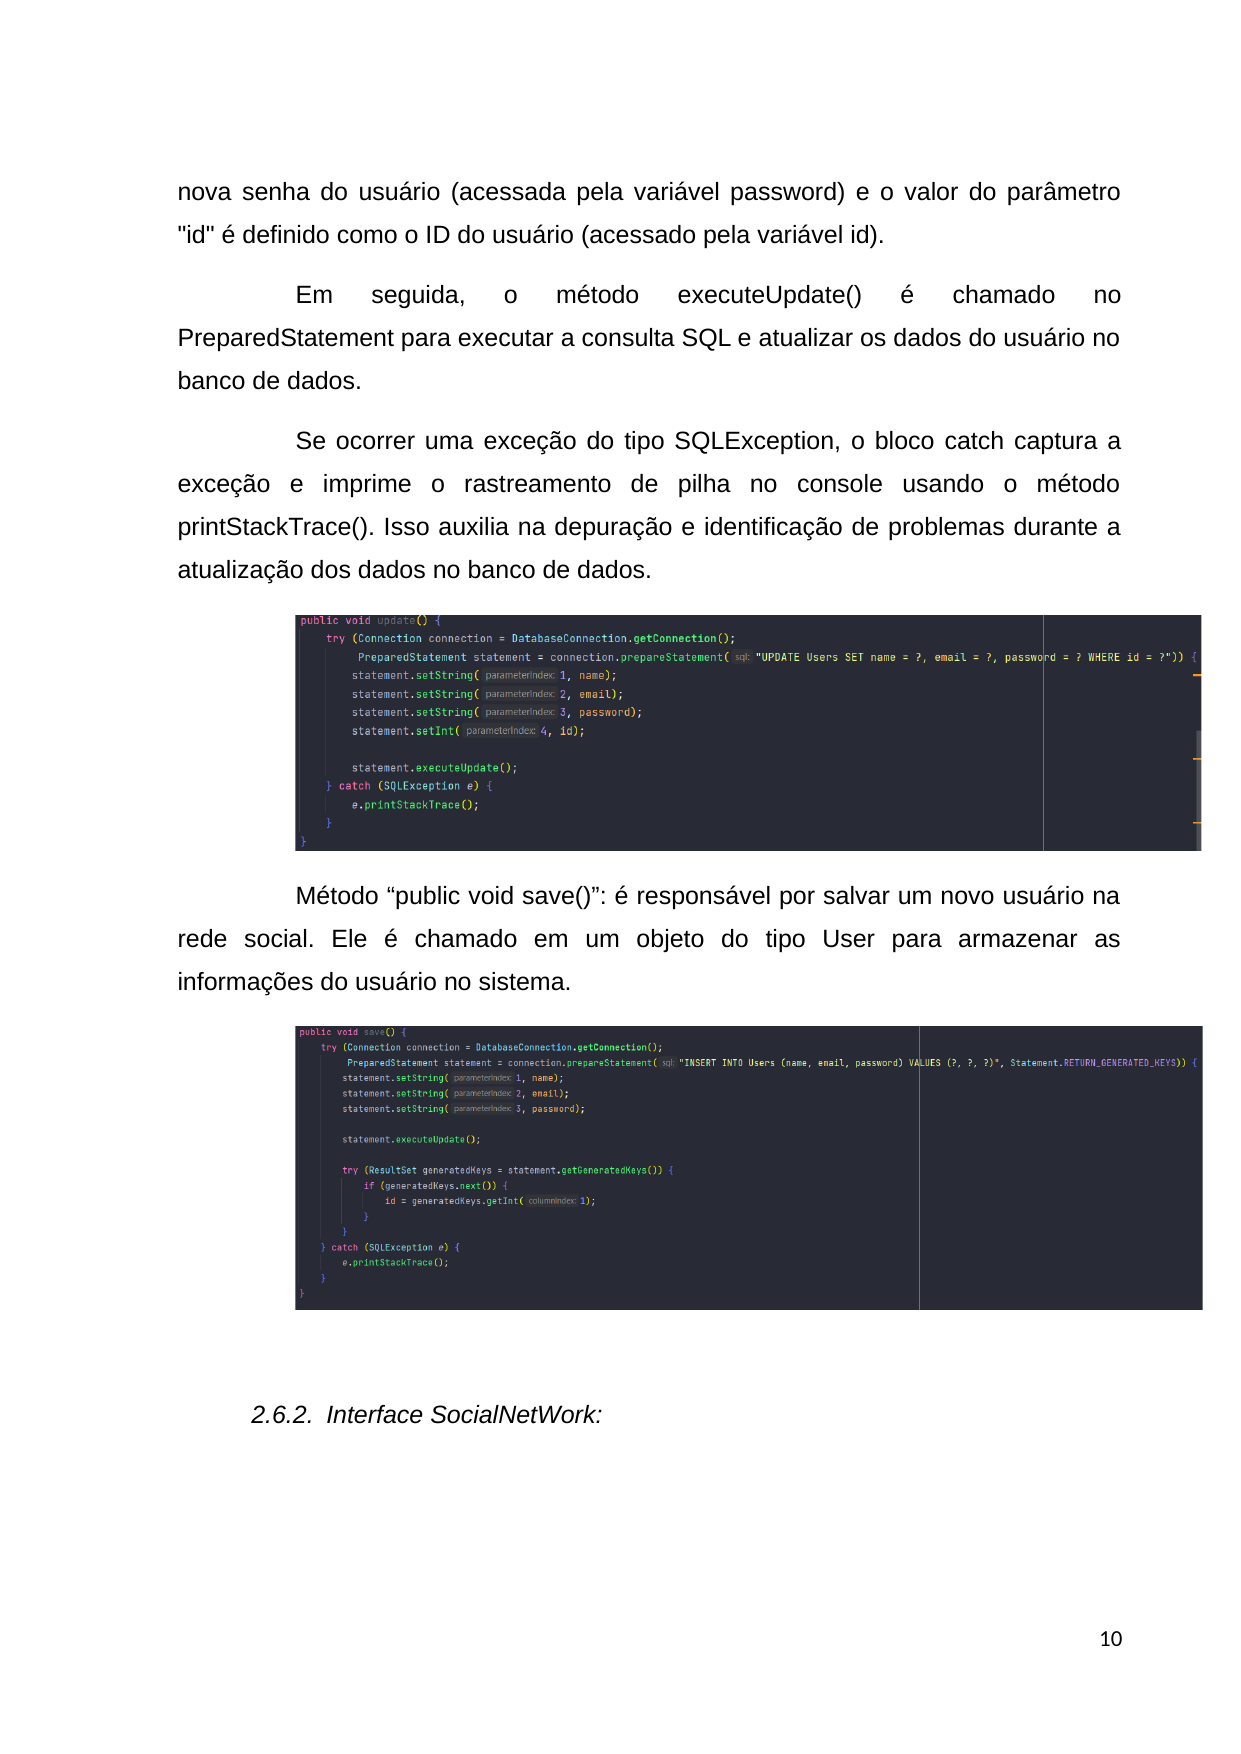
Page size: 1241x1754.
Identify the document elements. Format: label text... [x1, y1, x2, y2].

picture [295, 1026, 1203, 1310]
text Método “public void save()”: é responsável por salvar um novo usuário na rede social. Ele é chamado em um objeto do tipo User para armazenar as informações do usuário no sistema. [177, 881, 1122, 996]
subtitle Interface SocialNetWork: [251, 1400, 1122, 1428]
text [177, 177, 1122, 249]
text Se ocorrer uma exceção do tipo SQLException, o bloco catch captura a exceção e imprime o rastreamento de pilha no console usando o método printStackTrace(). Isso auxilia na depuração e identificação de problemas durante a atualização dos dados no banco de dados. [177, 426, 1122, 584]
text Em seguida, o método executeUpdate() é chamado no PreparedStatement para executar a consulta SQL e atualizar os dados do usuário no banco de dados. [177, 280, 1122, 395]
picture [295, 615, 1202, 851]
